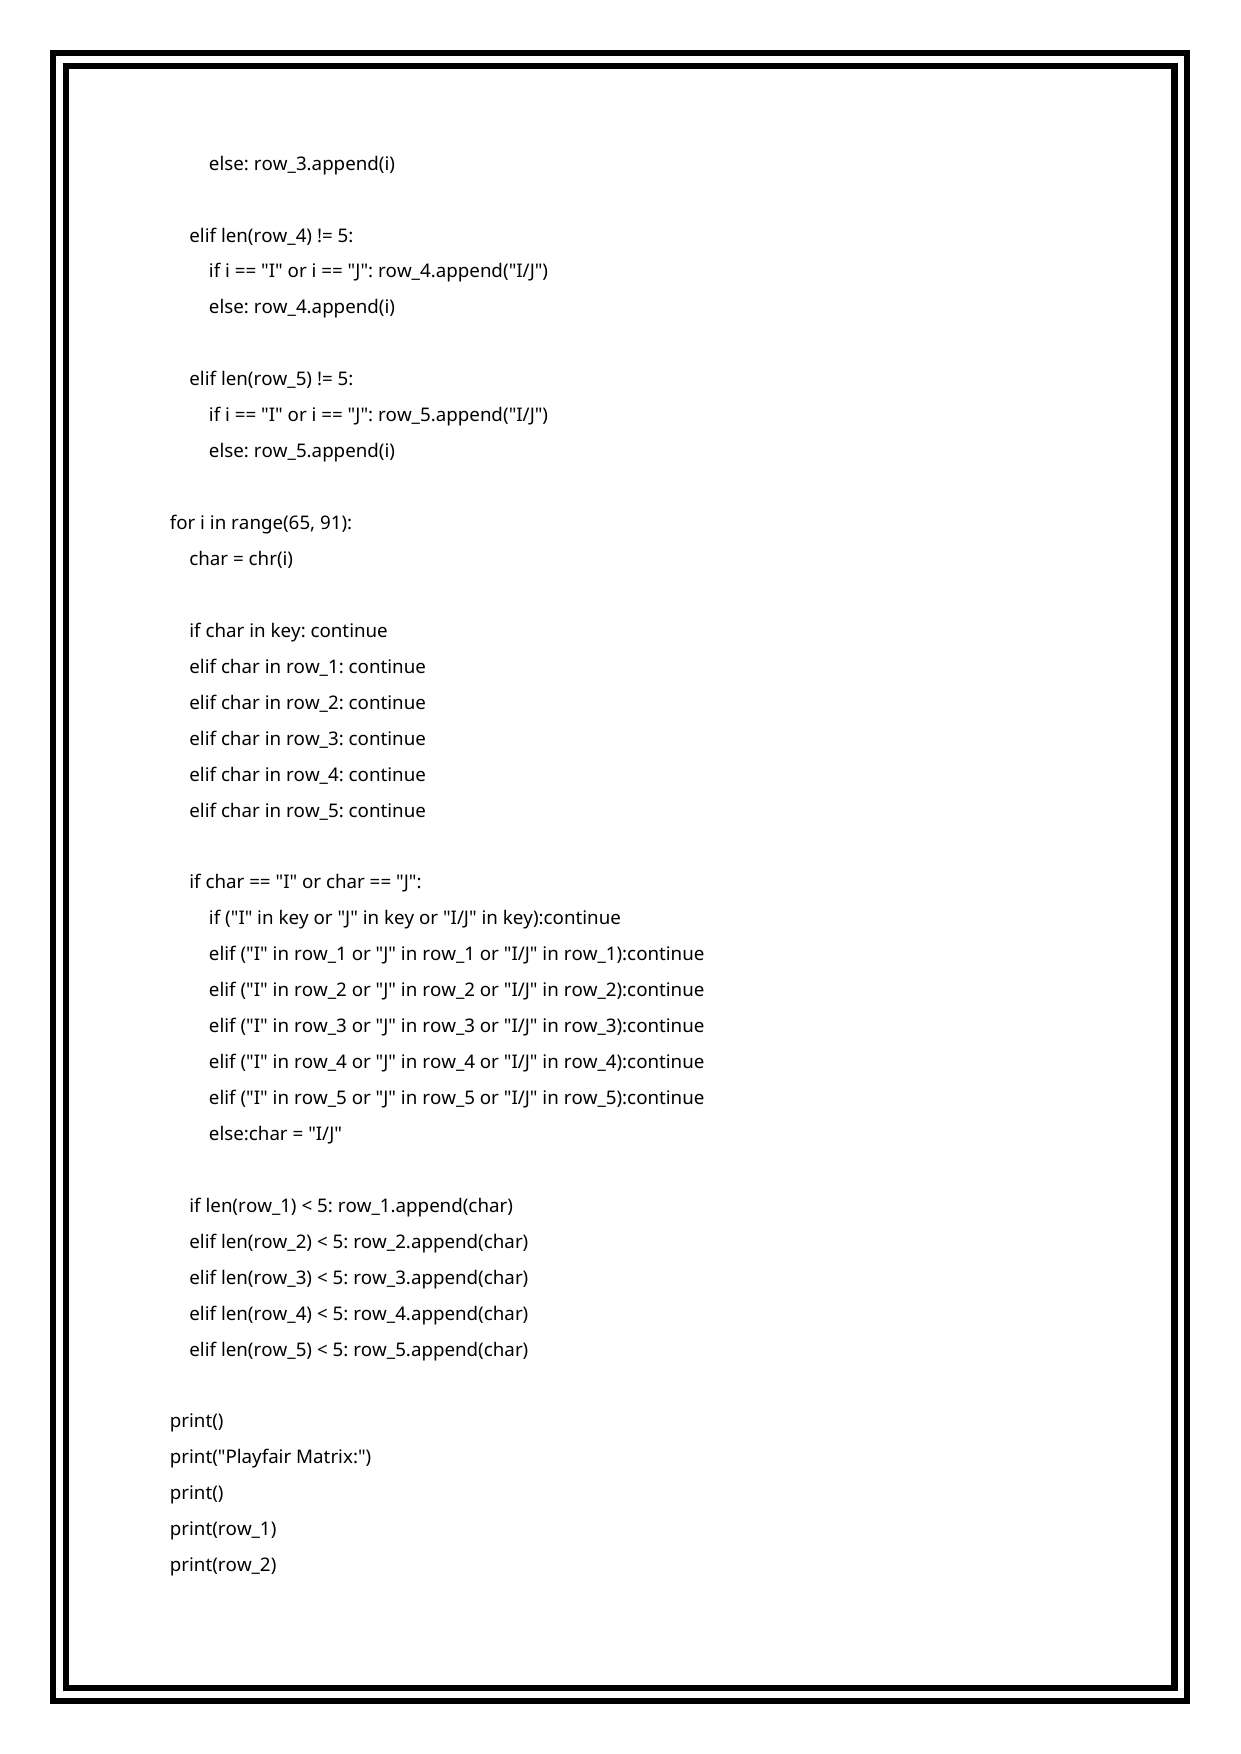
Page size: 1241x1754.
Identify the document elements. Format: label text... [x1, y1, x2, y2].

text elif len(row_3) < 5: row_3.append(char) [150, 1264, 1090, 1289]
text elif char in row_4: continue [150, 761, 1090, 786]
text elif len(row_4) < 5: row_4.append(char) [150, 1300, 1090, 1326]
text elif len(row_5) != 5: [150, 366, 1090, 391]
text elif ("I" in row_1 or "J" in row_1 or "I/J" in row_1):continue [150, 941, 1090, 966]
text elif ("I" in row_3 or "J" in row_3 or "I/J" in row_3):continue [150, 1012, 1090, 1038]
text print() [150, 1408, 1090, 1433]
text elif char in row_1: continue [150, 653, 1090, 679]
text if len(row_1) < 5: row_1.append(char) [150, 1192, 1090, 1218]
text elif len(row_2) < 5: row_2.append(char) [150, 1228, 1090, 1254]
text elif char in row_5: continue [150, 797, 1090, 822]
text if char in key: continue [150, 617, 1090, 643]
text elif len(row_5) < 5: row_5.append(char) [150, 1336, 1090, 1361]
text print(row_2) [150, 1552, 1090, 1577]
text char = chr(i) [150, 545, 1090, 571]
text if i == "I" or i == "J": row_5.append("I/J") [150, 402, 1090, 427]
text else:char = "I/J" [150, 1120, 1090, 1146]
text print("Playfair Matrix:") [150, 1444, 1090, 1469]
text elif ("I" in row_2 or "J" in row_2 or "I/J" in row_2):continue [150, 977, 1090, 1002]
text else: row_5.append(i) [150, 437, 1090, 463]
text print() [150, 1480, 1090, 1505]
text for i in range(65, 91): [150, 509, 1090, 535]
text elif len(row_4) != 5: [150, 222, 1090, 247]
text else: row_3.append(i) [150, 150, 1090, 176]
text if ("I" in key or "J" in key or "I/J" in key):continue [150, 905, 1090, 930]
text elif ("I" in row_4 or "J" in row_4 or "I/J" in row_4):continue [150, 1048, 1090, 1074]
text else: row_4.append(i) [150, 294, 1090, 319]
text if i == "I" or i == "J": row_4.append("I/J") [150, 258, 1090, 283]
text print(row_1) [150, 1516, 1090, 1541]
text if char == "I" or char == "J": [150, 869, 1090, 894]
text elif char in row_2: continue [150, 689, 1090, 714]
text elif ("I" in row_5 or "J" in row_5 or "I/J" in row_5):continue [150, 1084, 1090, 1110]
text elif char in row_3: continue [150, 725, 1090, 751]
